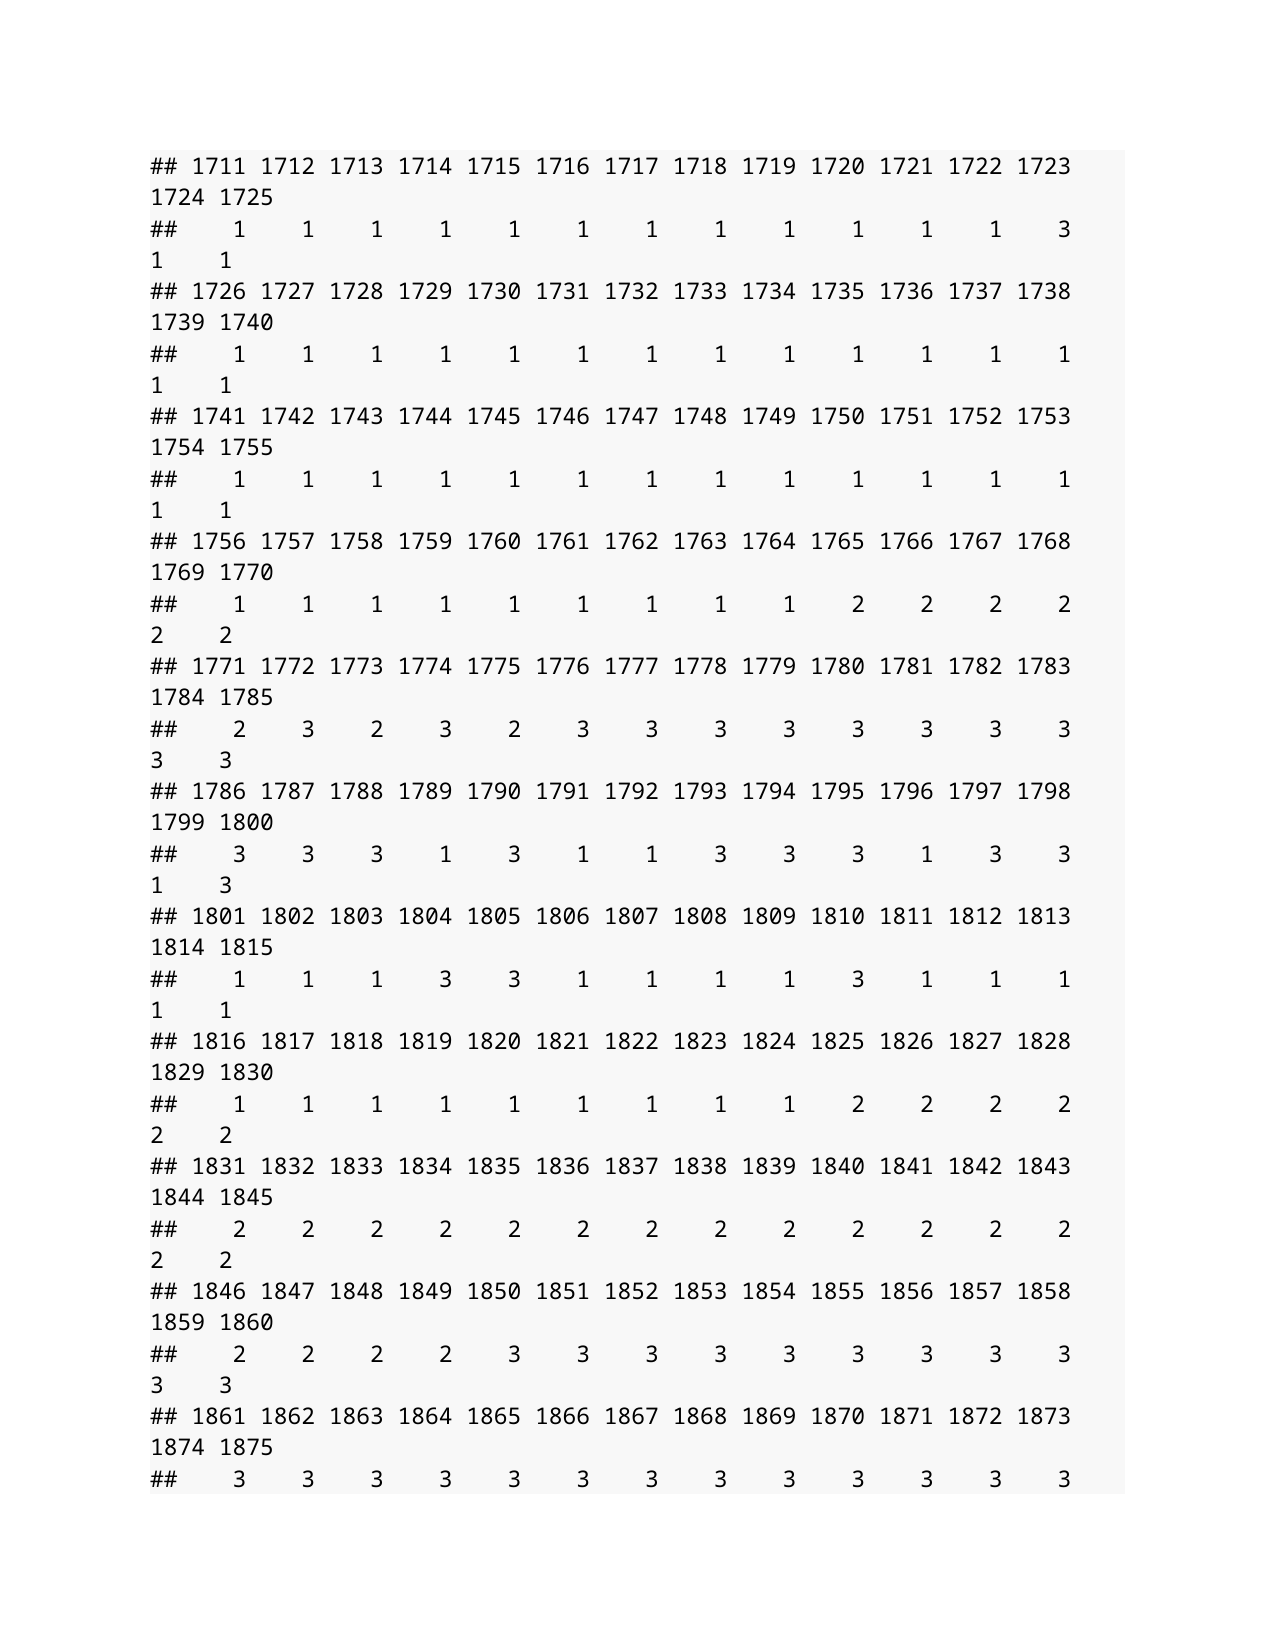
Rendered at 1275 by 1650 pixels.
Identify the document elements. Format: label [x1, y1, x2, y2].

text [150, 150, 1125, 1494]
